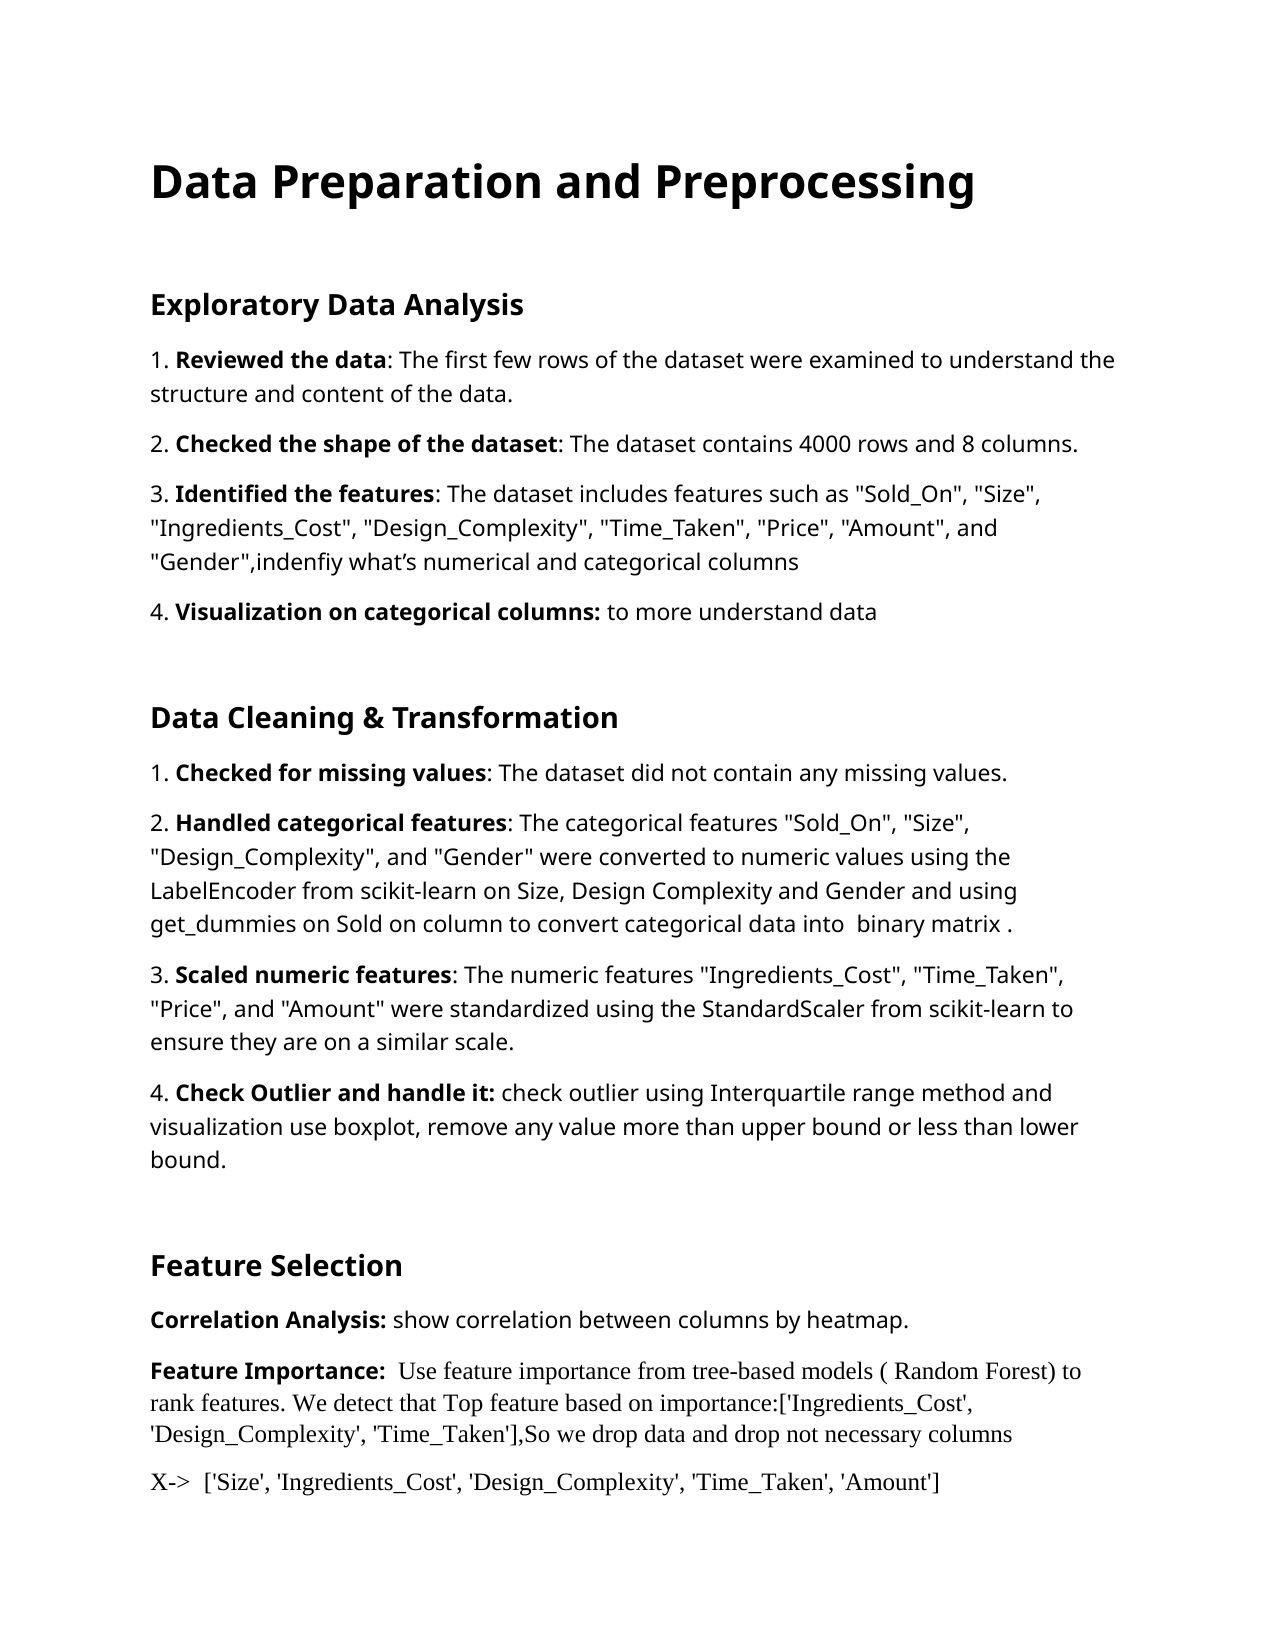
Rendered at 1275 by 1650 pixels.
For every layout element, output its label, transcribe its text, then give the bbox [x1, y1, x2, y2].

text 2. Checked the shape of the dataset: The dataset contains 4000 rows and 8 columns. [150, 428, 1125, 459]
text Data Cleaning & Transformation [150, 697, 1125, 737]
text Data Preparation and Preprocessing [150, 150, 1125, 212]
text 3. Scaled numeric features: The numeric features "Ingredients_Cost", "Time_Taken", "Price", and "Amount" were standardized using the StandardScaler from scikit-learn to ensure they are on a similar scale. [150, 959, 1125, 1057]
text 1. Checked for missing values: The dataset did not contain any missing values. [150, 757, 1125, 788]
text 4. Check Outlier and handle it: check outlier using Interquartile range method and visualization use boxplot, remove any value more than upper bound or less than lower bound. [150, 1077, 1125, 1175]
text Feature Importance: Use feature importance from tree-based models ( Random Forest) to rank features. We detect that Top feature based on importance:['Ingredients_Cost', 'Design_Complexity', 'Time_Taken'],So we drop data and drop not necessary columns [150, 1355, 1125, 1448]
text Correlation Analysis: show correlation between columns by heatmap. [150, 1304, 1125, 1336]
text 1. Reviewed the data: The first few rows of the dataset were examined to understand the structure and content of the data. [150, 344, 1125, 409]
text Feature Selection [150, 1245, 1125, 1285]
text 3. Identified the features: The dataset includes features such as "Sold_On", "Size", "Ingredients_Cost", "Design_Complexity", "Time_Taken", "Price", "Amount", and "Gender",indenfiy what’s numerical and categorical columns [150, 478, 1125, 577]
text 4. Visualization on categorical columns: to more understand data [150, 596, 1125, 628]
text Exploratory Data Analysis [150, 284, 1125, 324]
text 2. Handled categorical features: The categorical features "Sold_On", "Size", "Design_Complexity", and "Gender" were converted to numeric values using the LabelEncoder from scikit-learn on Size, Design Complexity and Gender and using get_dummies on Sold on column to convert categorical data into binary matrix . [150, 807, 1125, 939]
text X-> ['Size', 'Ingredients_Cost', 'Design_Complexity', 'Time_Taken', 'Amount'] [150, 1467, 1125, 1496]
